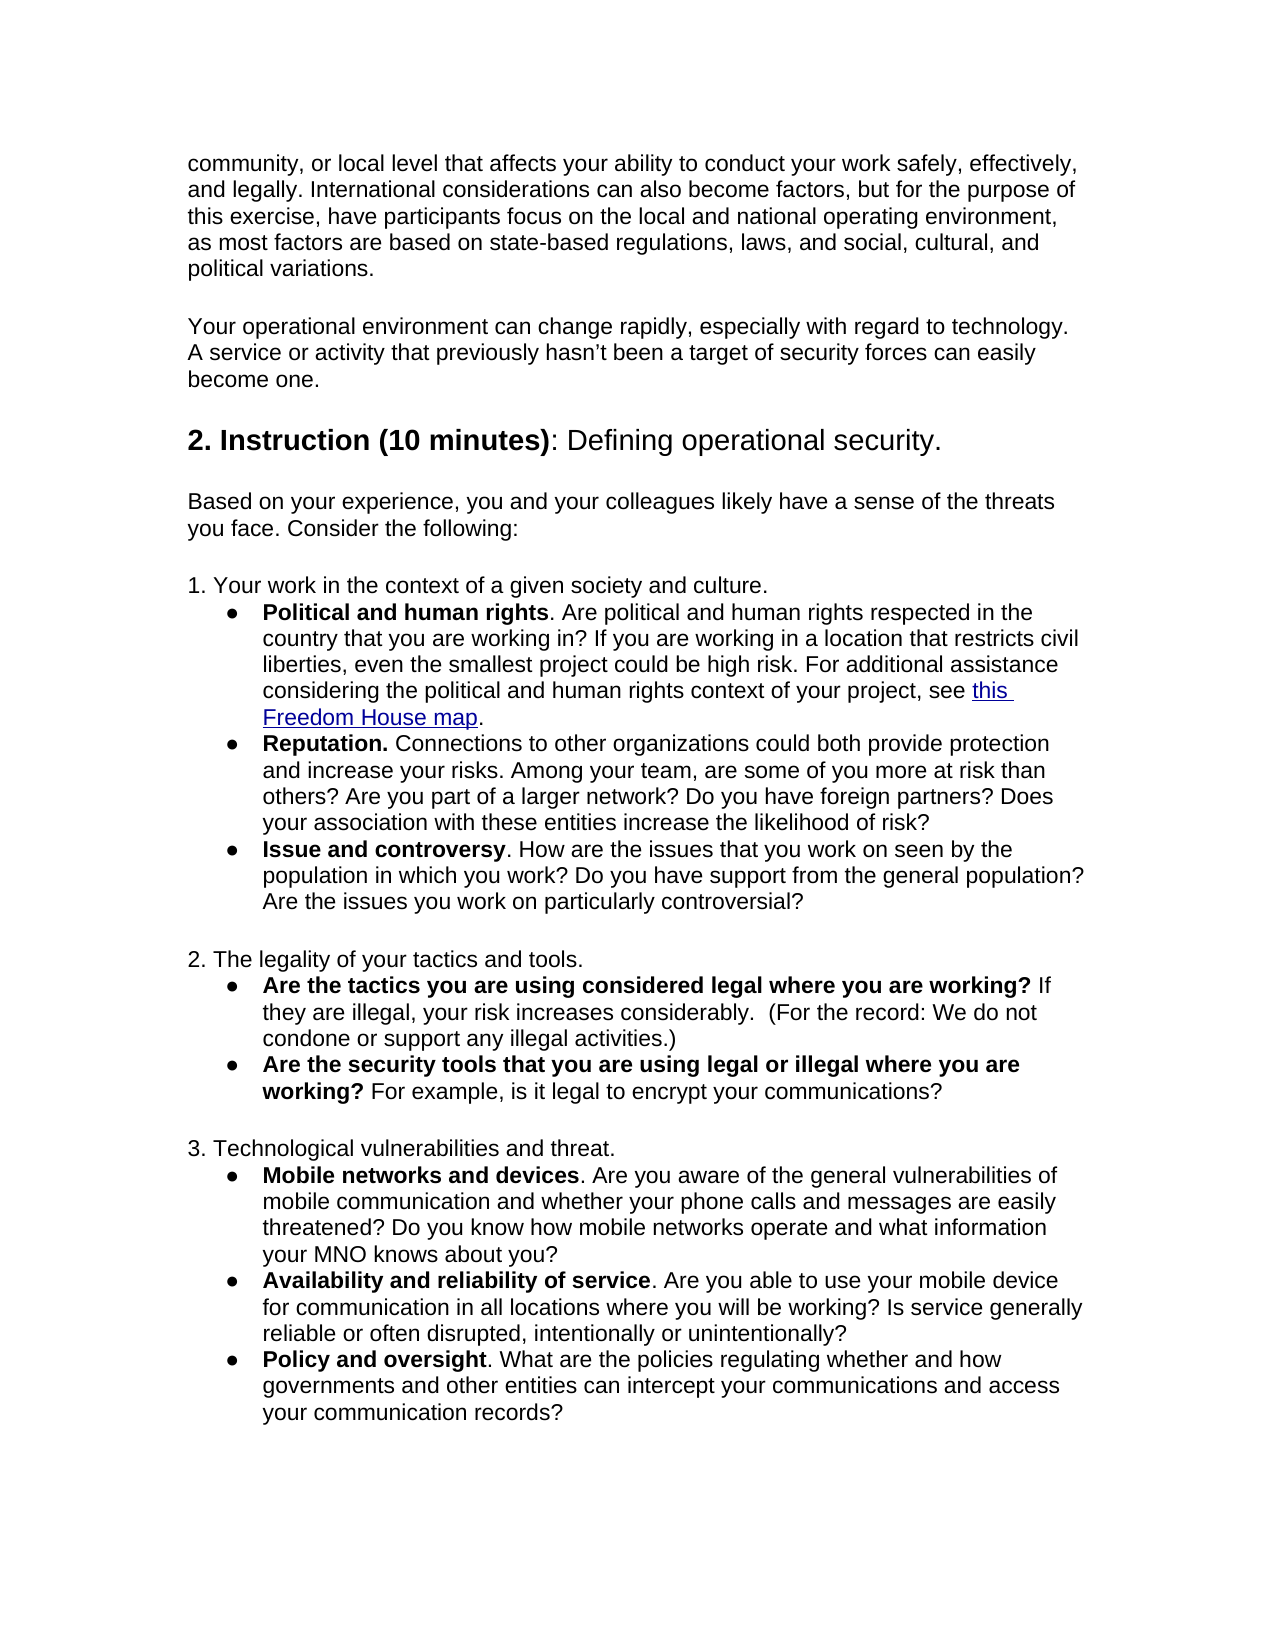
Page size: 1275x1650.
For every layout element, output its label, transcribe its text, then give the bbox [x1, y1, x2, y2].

text Your operational environment can change rapidly, especially with regard to technology. A service or activity that previously hasn’t been a target of security forces can easily become one. [187, 313, 1087, 392]
list Reputation. Connections to other organizations could both provide protection and increase your risks. Among your team, are some of you more at risk than others? Are you part of a larger network? Do you have foreign partners? Does your association with these entities increase the likelihood of risk? [225, 730, 1087, 836]
text 3. Technological vulnerabilities and threat. [187, 1135, 1087, 1162]
list Availability and reliability of service. Are you able to use your mobile device for communication in all locations where you will be working? Is service generally reliable or often disrupted, intentionally or unintentionally? [225, 1267, 1087, 1346]
text Based on your experience, you and your colleagues likely have a sense of the threats you face. Consider the following: [187, 488, 1087, 541]
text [187, 150, 1087, 282]
list Are the security tools that you are using legal or illegal where you are working? For example, is it legal to encrypt your communications? [225, 1051, 1087, 1104]
text 1. Your work in the context of a given society and culture. [187, 572, 1087, 598]
list Policy and oversight. What are the policies regulating whether and how governments and other entities can intercept your communications and access your communication records? [225, 1346, 1087, 1425]
text 2. Instruction (10 minutes): Defining operational security. [187, 423, 1087, 457]
list Are the tactics you are using considered legal where you are working? If they are illegal, your risk increases considerably. (For the record: We do not condone or support any illegal activities.) [225, 972, 1087, 1051]
list Issue and controversy. How are the issues that you work on seen by the population in which you work? Do you have support from the general population? Are the issues you work on particularly controversial? [225, 836, 1087, 915]
list Mobile networks and devices. Are you aware of the general vulnerabilities of mobile communication and whether your phone calls and messages are easily threatened? Do you know how mobile networks operate and what information your MNO knows about you? [225, 1162, 1087, 1267]
list Political and human rights. Are political and human rights respected in the country that you are working in? If you are working in a location that restricts civil liberties, even the smallest project could be high risk. For additional assistance considering the political and human rights context of your project, see this Freedom House map. [225, 598, 1087, 730]
text 2. The legality of your tactics and tools. [187, 946, 1087, 972]
